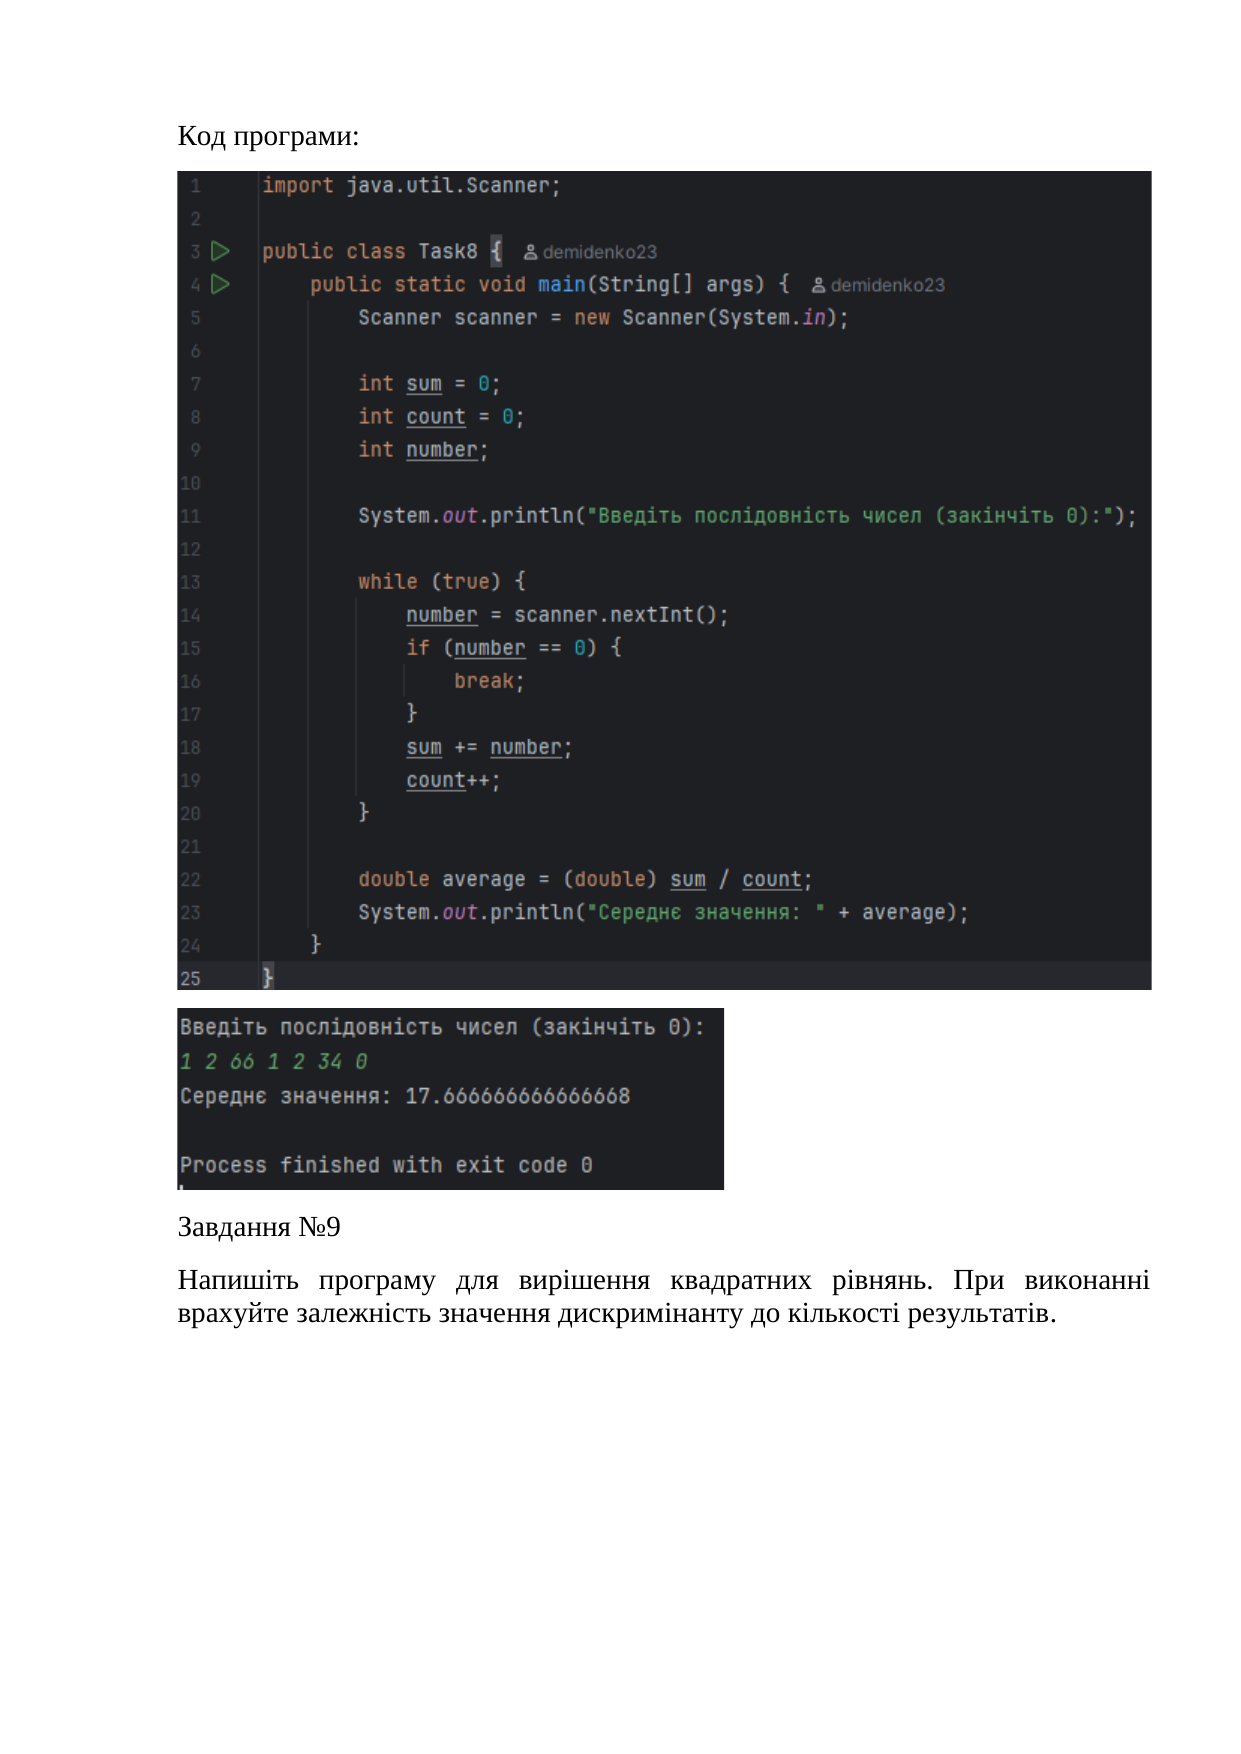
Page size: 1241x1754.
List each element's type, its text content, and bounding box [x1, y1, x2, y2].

text Завдання №9 [177, 1209, 1152, 1243]
text Код програми: [177, 118, 1152, 152]
picture [177, 171, 1152, 990]
list Напишіть програму для вирішення квадратних рівнянь. При виконанні врахуйте залежність значення дискримінанту до кількості результатів. [177, 1262, 1152, 1329]
picture [177, 1008, 725, 1190]
